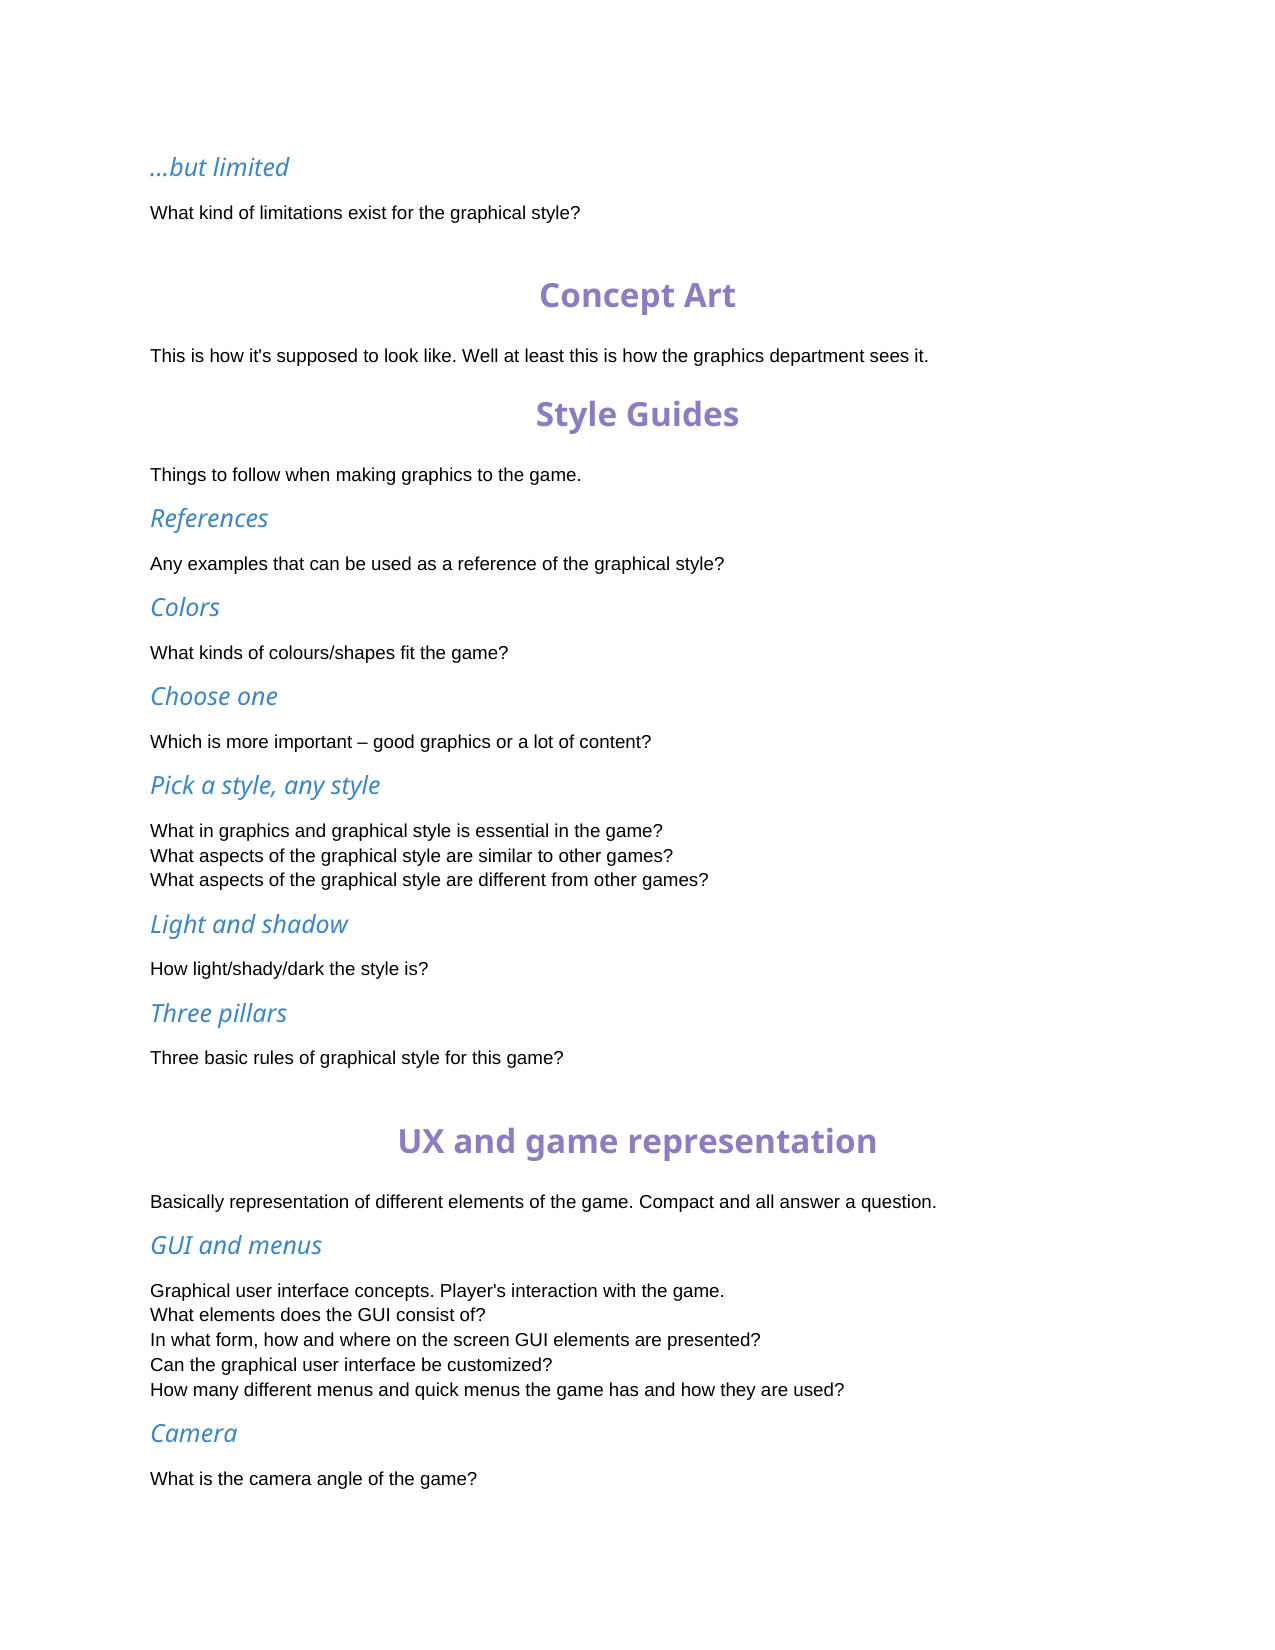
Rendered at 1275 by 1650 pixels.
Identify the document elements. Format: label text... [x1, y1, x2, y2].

text Which is more important – good graphics or a lot of content? [150, 731, 1125, 752]
subtitle GUI and menus [150, 1228, 1125, 1262]
text What kinds of colours/shapes fit the game? [150, 642, 1125, 663]
text This is how it's supposed to look like. Well at least this is how the graphics department sees it. [150, 345, 1125, 367]
subtitle References [150, 501, 1125, 535]
text How light/shady/dark the style is? [150, 958, 1125, 980]
text Three basic rules of graphical style for this game? [150, 1047, 1125, 1069]
text What is the camera angle of the game? [150, 1468, 1125, 1489]
subtitle Light and shadow [150, 906, 1125, 941]
subtitle Pick a style, any style [150, 768, 1125, 802]
subtitle Style Guides [150, 391, 1125, 436]
subtitle Three pillars [150, 995, 1125, 1029]
subtitle Concept Art [150, 272, 1125, 317]
text What aspects of the graphical style are similar to other games? [150, 844, 1125, 866]
subtitle ...but limited [150, 150, 1125, 184]
text Any examples that can be used as a reference of the graphical style? [150, 553, 1125, 574]
text How many different menus and quick menus the game has and how they are used? [150, 1379, 1125, 1400]
subtitle UX and game representation [150, 1117, 1125, 1163]
text What elements does the GUI consist of? [150, 1304, 1125, 1326]
text What aspects of the graphical style are different from other games? [150, 869, 1125, 891]
text What in graphics and graphical style is essential in the game? [150, 819, 1125, 841]
text Things to follow when making graphics to the game. [150, 464, 1125, 485]
text Basically representation of different elements of the game. Compact and all answer a question. [150, 1191, 1125, 1212]
text In what form, how and where on the screen GUI elements are presented? [150, 1329, 1125, 1351]
text Graphical user interface concepts. Player's interaction with the game. [150, 1279, 1125, 1301]
subtitle Colors [150, 590, 1125, 624]
subtitle Choose one [150, 679, 1125, 713]
subtitle Camera [150, 1416, 1125, 1450]
text What kind of limitations exist for the graphical style? [150, 202, 1125, 223]
text Can the graphical user interface be customized? [150, 1354, 1125, 1375]
